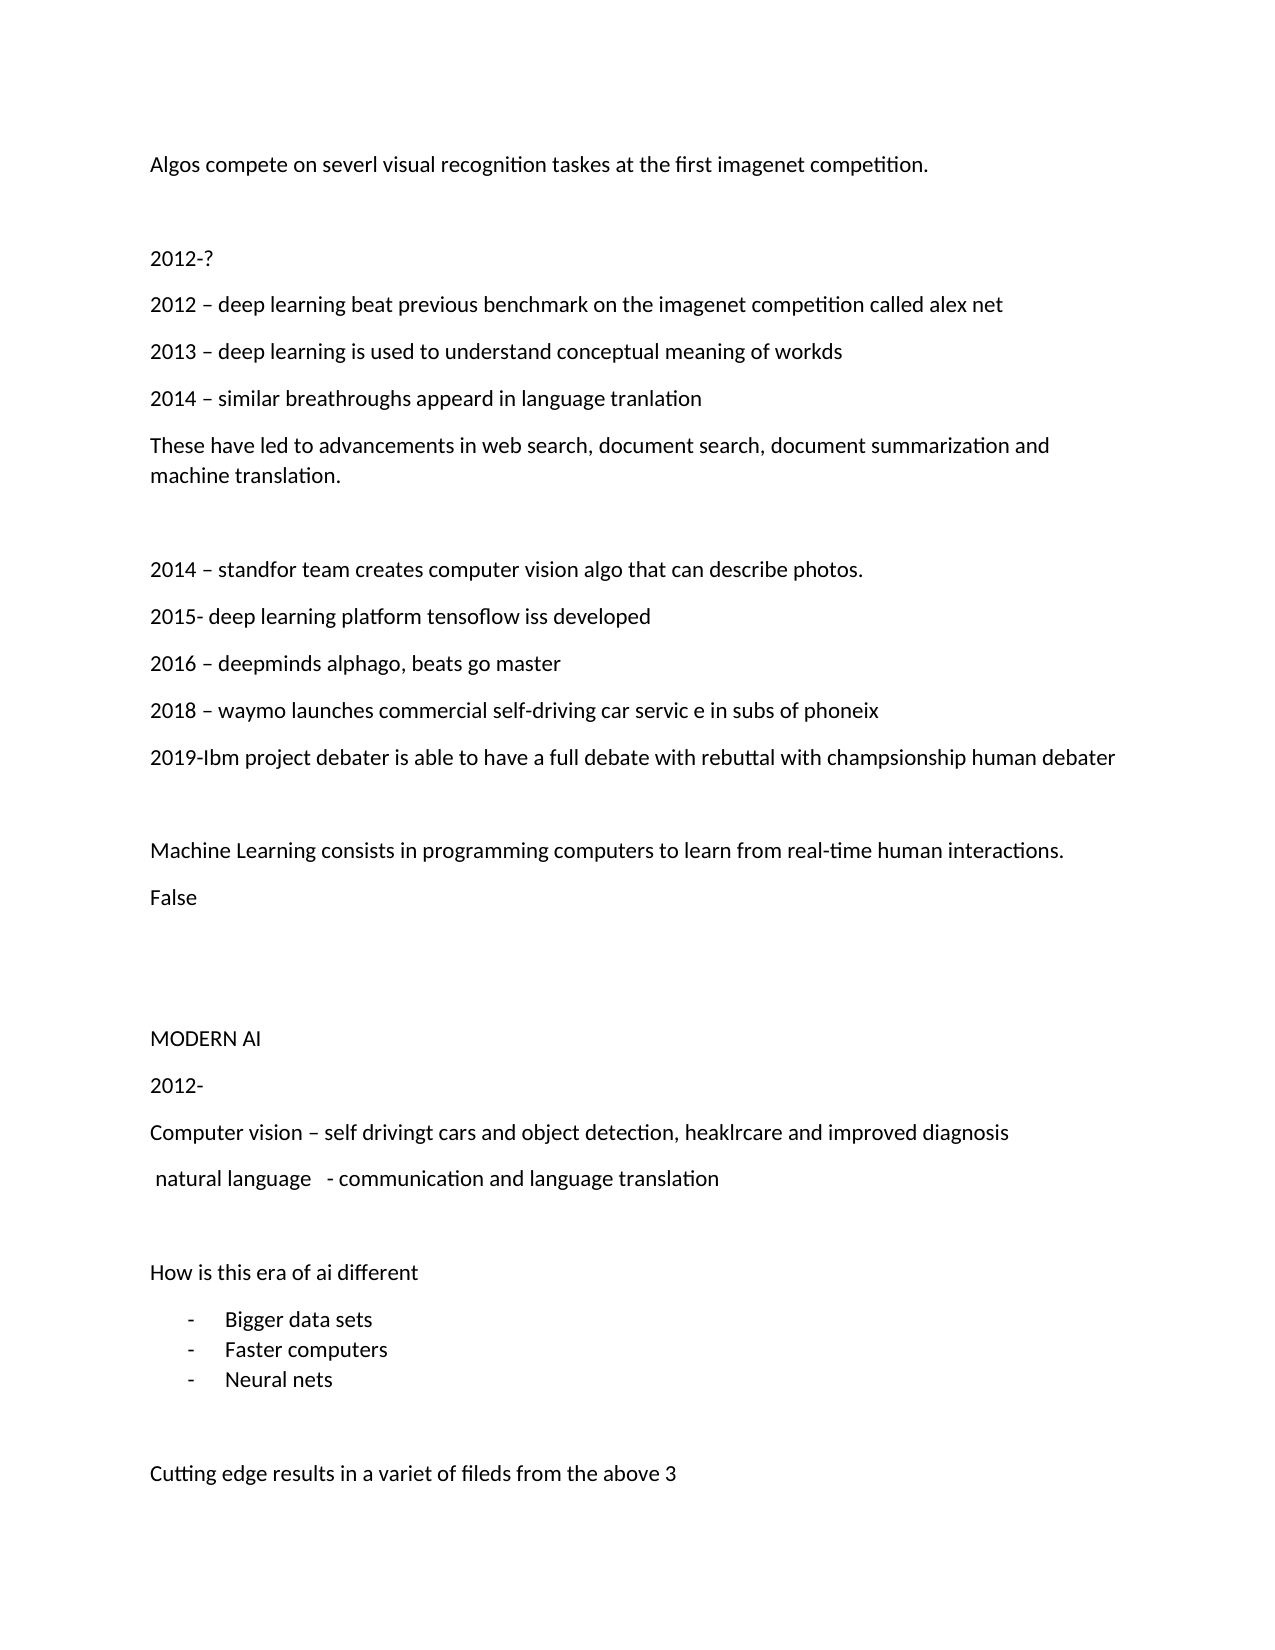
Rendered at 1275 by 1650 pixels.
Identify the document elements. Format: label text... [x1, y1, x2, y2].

text These have led to advancements in web search, document search, document summarization and machine translation. [150, 431, 1125, 489]
text Computer vision – self drivingt cars and object detection, heaklrcare and improved diagnosis [150, 1118, 1125, 1146]
text 2014 – standfor team creates computer vision algo that can describe photos. [150, 555, 1125, 583]
list Bigger data sets [187, 1305, 1125, 1333]
text 2013 – deep learning is used to understand conceptual meaning of workds [150, 337, 1125, 366]
text 2012 – deep learning beat previous benchmark on the imagenet competition called alex net [150, 291, 1125, 319]
text False [150, 883, 1125, 911]
text Algos compete on severl visual recognition taskes at the first imagenet competition. [150, 150, 1125, 178]
text How is this era of ai different [150, 1258, 1125, 1286]
text MODERN AI [150, 1024, 1125, 1052]
text 2012-? [150, 244, 1125, 272]
list Neural nets [187, 1366, 1125, 1394]
text 2016 – deepminds alphago, beats go master [150, 649, 1125, 677]
text 2015- deep learning platform tensoflow iss developed [150, 602, 1125, 630]
text 2018 – waymo launches commercial self-driving car servic e in subs of phoneix [150, 696, 1125, 724]
list Faster computers [187, 1335, 1125, 1363]
text natural language - communication and language translation [150, 1164, 1125, 1193]
text Cutting edge results in a variet of fileds from the above 3 [150, 1459, 1125, 1487]
text Machine Learning consists in programming computers to learn from real-time human interactions. [150, 836, 1125, 864]
text 2019-Ibm project debater is able to have a full debate with rebuttal with champsionship human debater [150, 743, 1125, 771]
text 2012- [150, 1071, 1125, 1099]
text 2014 – similar breathroughs appeard in language tranlation [150, 384, 1125, 412]
